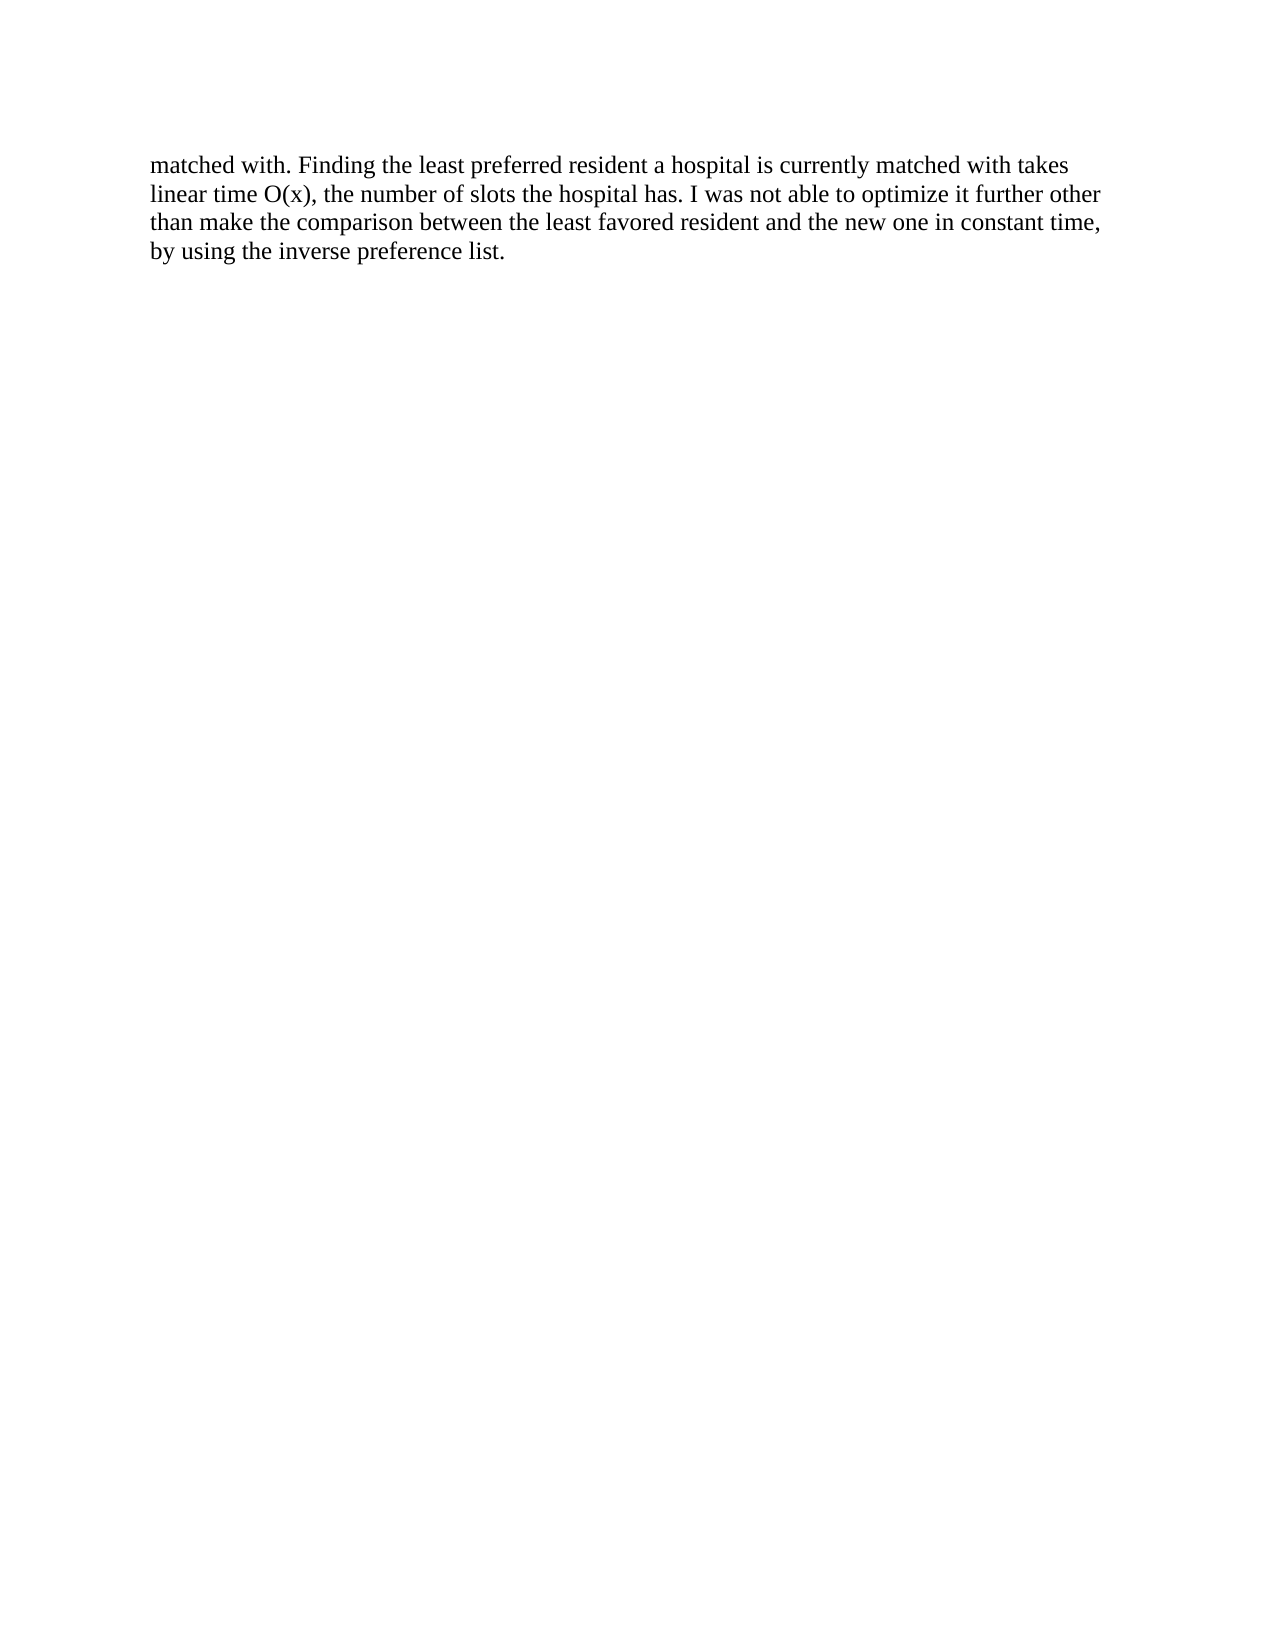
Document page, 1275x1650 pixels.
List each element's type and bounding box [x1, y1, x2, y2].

text [150, 150, 1125, 265]
